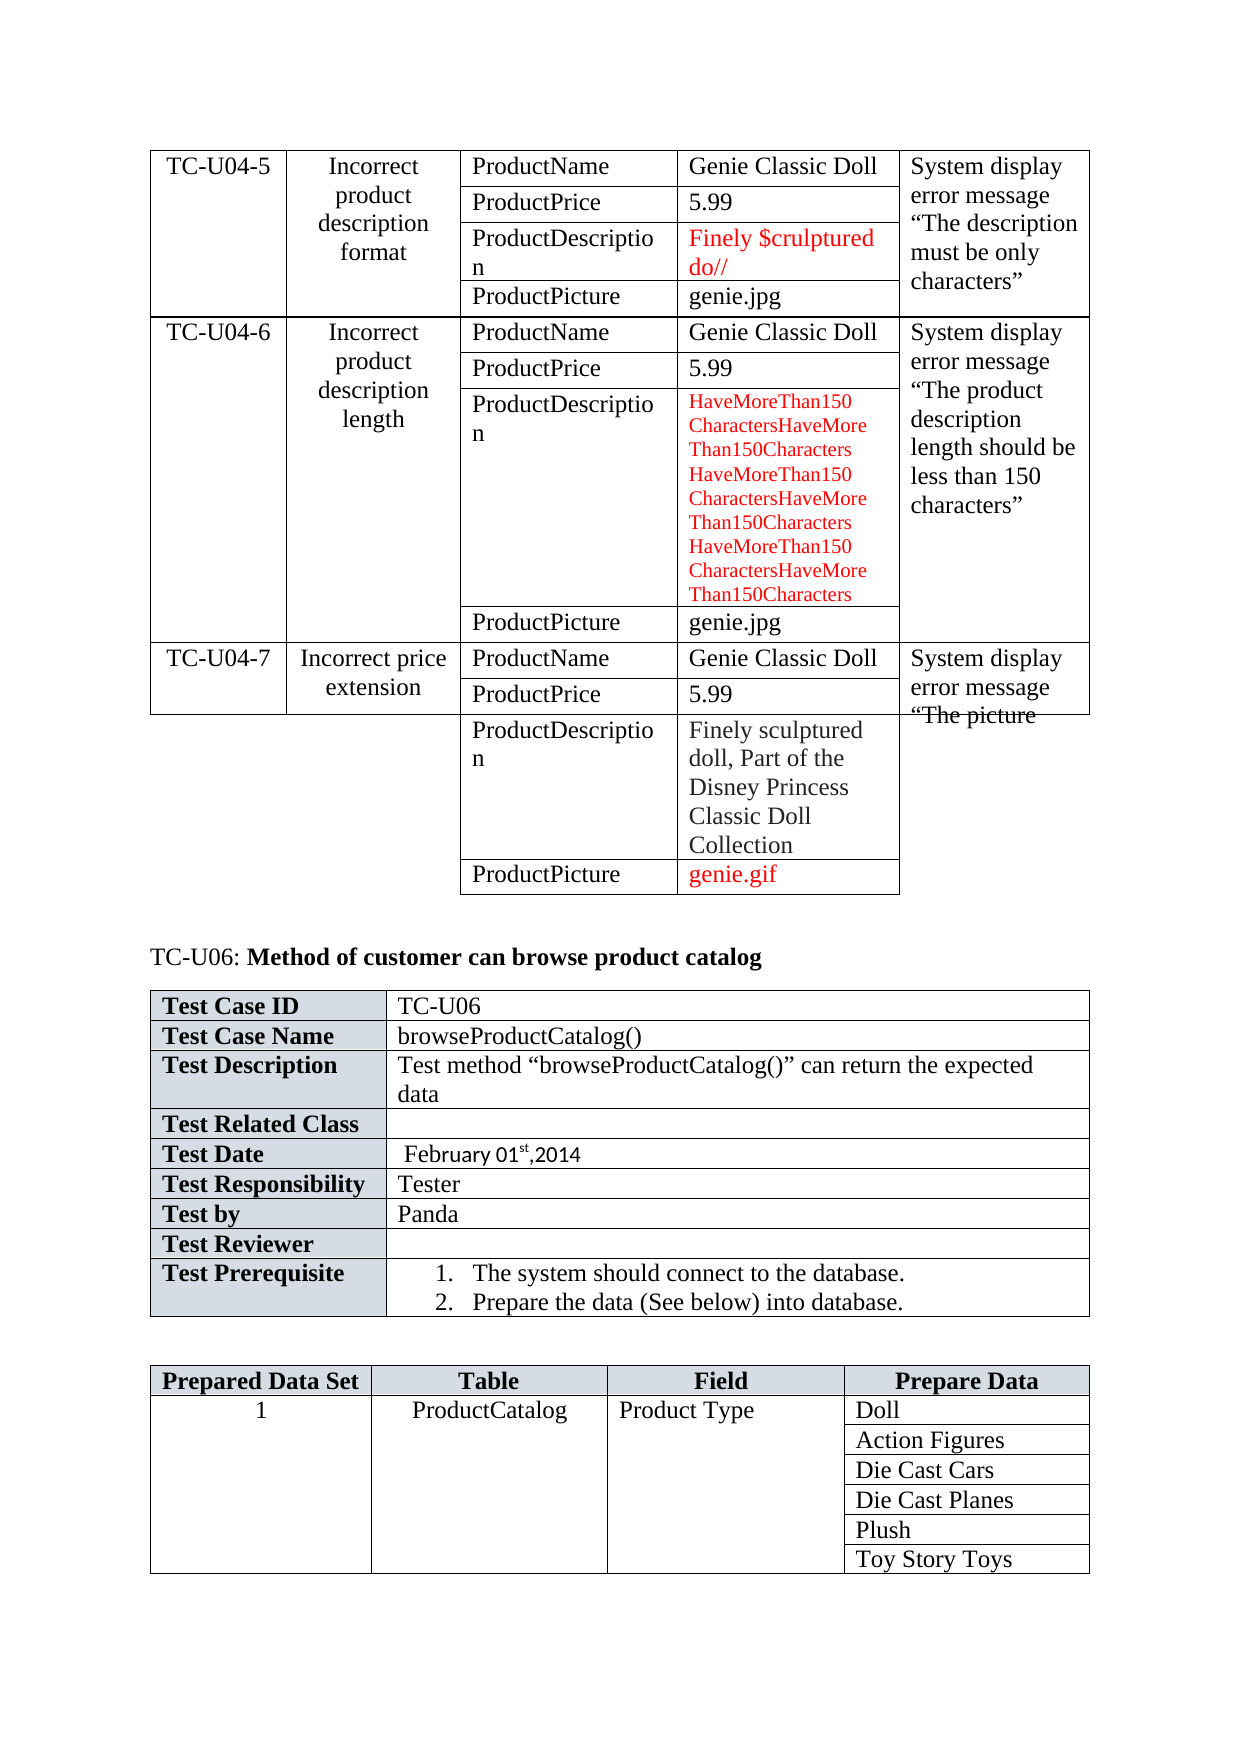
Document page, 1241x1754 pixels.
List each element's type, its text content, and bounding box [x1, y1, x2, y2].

table_cell ProductCatalog [372, 1396, 607, 1573]
table_cell Test method “browseProductCatalog()” can return the expected data [387, 1051, 1089, 1108]
table_header TC-U06 [387, 991, 1089, 1020]
table_header Prepare Data [845, 1366, 1089, 1394]
table_header Test Case ID [151, 991, 386, 1020]
table_cell Plush [845, 1515, 1089, 1543]
table_cell ProductDescription [461, 389, 677, 606]
table_cell Toy Story Toys [845, 1545, 1089, 1573]
table_cell ProductPrice [461, 187, 677, 222]
table_cell genie.jpg [678, 607, 899, 642]
table_cell The system should connect to the database. Prepare the data (See below) into database. [387, 1259, 1089, 1316]
table_cell Test Description [151, 1051, 386, 1108]
table_cell Incorrect product description format [287, 151, 460, 316]
table_cell Incorrect product description length [287, 318, 460, 642]
table_cell Test Date [151, 1139, 386, 1168]
table_cell Test by [151, 1199, 386, 1228]
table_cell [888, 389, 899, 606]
table_cell ProductPrice [461, 679, 677, 714]
table_cell 5.99 [678, 679, 899, 714]
table_cell System display error message “The description must be only characters” [900, 151, 1089, 316]
table_cell 1 [151, 1396, 371, 1573]
table_cell 5.99 [678, 187, 899, 222]
table_cell ProductDescription [461, 223, 677, 280]
table_cell Tester [387, 1169, 1089, 1198]
table_cell ProductDescription [461, 715, 677, 858]
table_cell Test Related Class [151, 1109, 386, 1138]
table_cell TC-U04-5 [151, 151, 286, 316]
table_cell 5.99 [678, 353, 899, 388]
table_cell TC-U04-7 [151, 643, 286, 714]
table_cell Die Cast Cars [845, 1455, 1089, 1484]
table_cell Test Case Name [151, 1021, 386, 1049]
table_cell Genie Classic Doll [678, 318, 899, 352]
table_cell Incorrect price extension [287, 643, 460, 714]
table_cell Test Reviewer [151, 1229, 386, 1257]
table_cell ProductName [461, 643, 677, 678]
table_cell [387, 1229, 1089, 1257]
table_cell Product Type [608, 1396, 844, 1573]
table_cell Die Cast Planes [845, 1485, 1089, 1514]
text TC-U06: Method of customer can browse product catalog [150, 942, 1090, 971]
table_cell System display error message “The picture must be in jpeg extension ” [900, 643, 1089, 714]
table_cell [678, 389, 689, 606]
table_cell Test Responsibility [151, 1169, 386, 1198]
table_cell genie.gif [678, 860, 899, 894]
table_cell Action Figures [845, 1425, 1089, 1454]
table_header Table [372, 1366, 607, 1394]
table_header Prepared Data Set [151, 1366, 371, 1394]
table_header Field [608, 1366, 844, 1394]
table_cell Test Prerequisite [151, 1259, 386, 1316]
table_cell ProductName [461, 151, 677, 186]
table_cell genie.jpg [678, 281, 899, 316]
table_cell System display error message “The product description length should be less than 150 characters” [900, 318, 1089, 642]
table_cell ProductName [461, 318, 677, 352]
table_cell Genie Classic Doll [678, 151, 899, 186]
table_cell ProductPicture [461, 607, 677, 642]
table_cell February 01st,2014 [387, 1139, 1089, 1168]
table_cell TC-U04-6 [151, 318, 286, 642]
table_cell [387, 1109, 1089, 1138]
table_cell browseProductCatalog() [387, 1021, 1089, 1049]
table_cell Panda [387, 1199, 1089, 1228]
table_cell ProductPicture [461, 860, 677, 894]
table_cell ProductPicture [461, 281, 677, 316]
table_cell ProductPrice [461, 353, 677, 388]
table_cell Genie Classic Doll [678, 643, 899, 678]
table_cell Doll [845, 1396, 1089, 1424]
